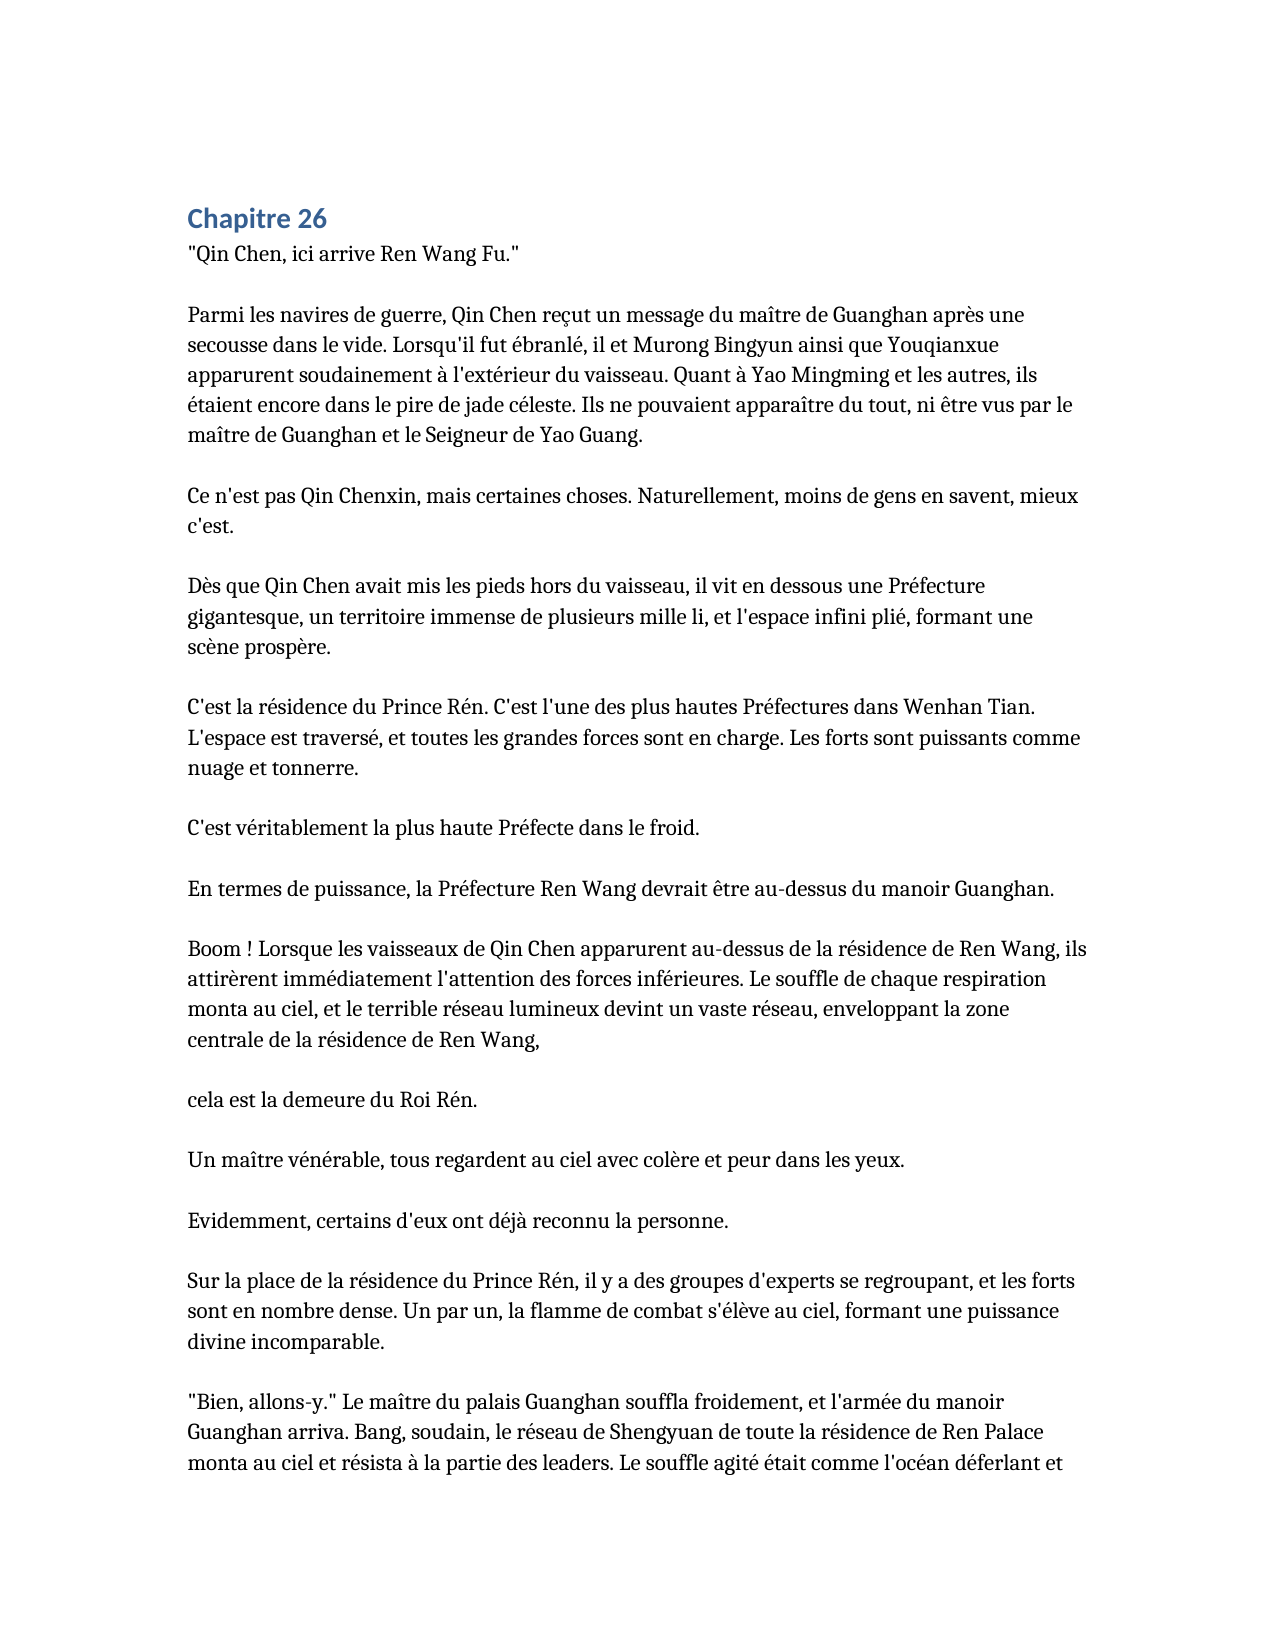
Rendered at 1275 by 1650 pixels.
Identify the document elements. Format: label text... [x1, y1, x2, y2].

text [187, 241, 1087, 1476]
subtitle Chapitre 26 [187, 200, 1087, 236]
